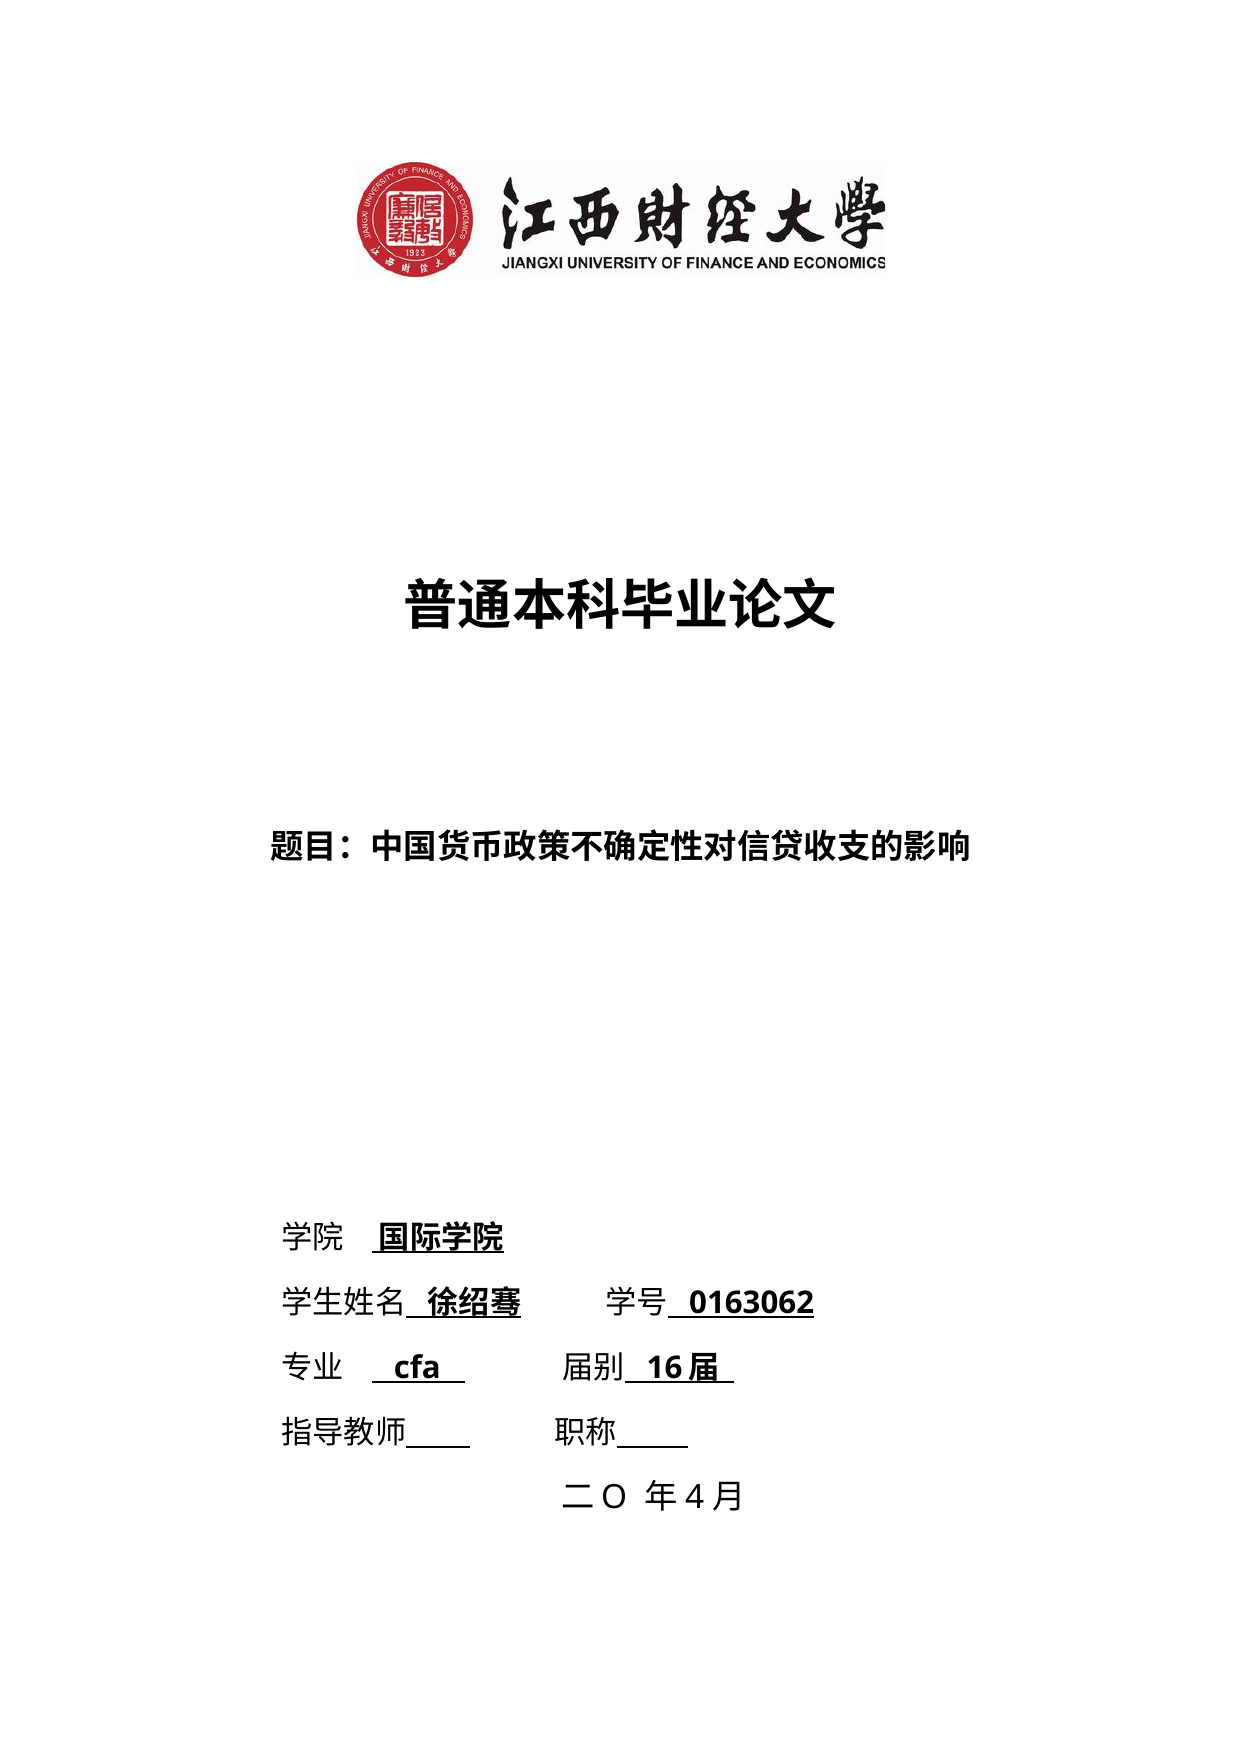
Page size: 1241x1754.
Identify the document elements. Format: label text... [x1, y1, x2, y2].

text 二O 年 4 月 [187, 1462, 1053, 1527]
text 普通本科毕业论文 [187, 552, 1053, 649]
text 学生姓名 徐绍骞 学号 0163062 [187, 1267, 1053, 1332]
text 专业 cfa 届别 16届 [187, 1332, 1053, 1397]
text 题目：中国货币政策不确定性对信贷收支的影响 [187, 812, 1053, 877]
text 学院 国际学院 [187, 1202, 1053, 1267]
picture [355, 162, 886, 278]
text 指导教师 职称 [187, 1397, 1053, 1462]
